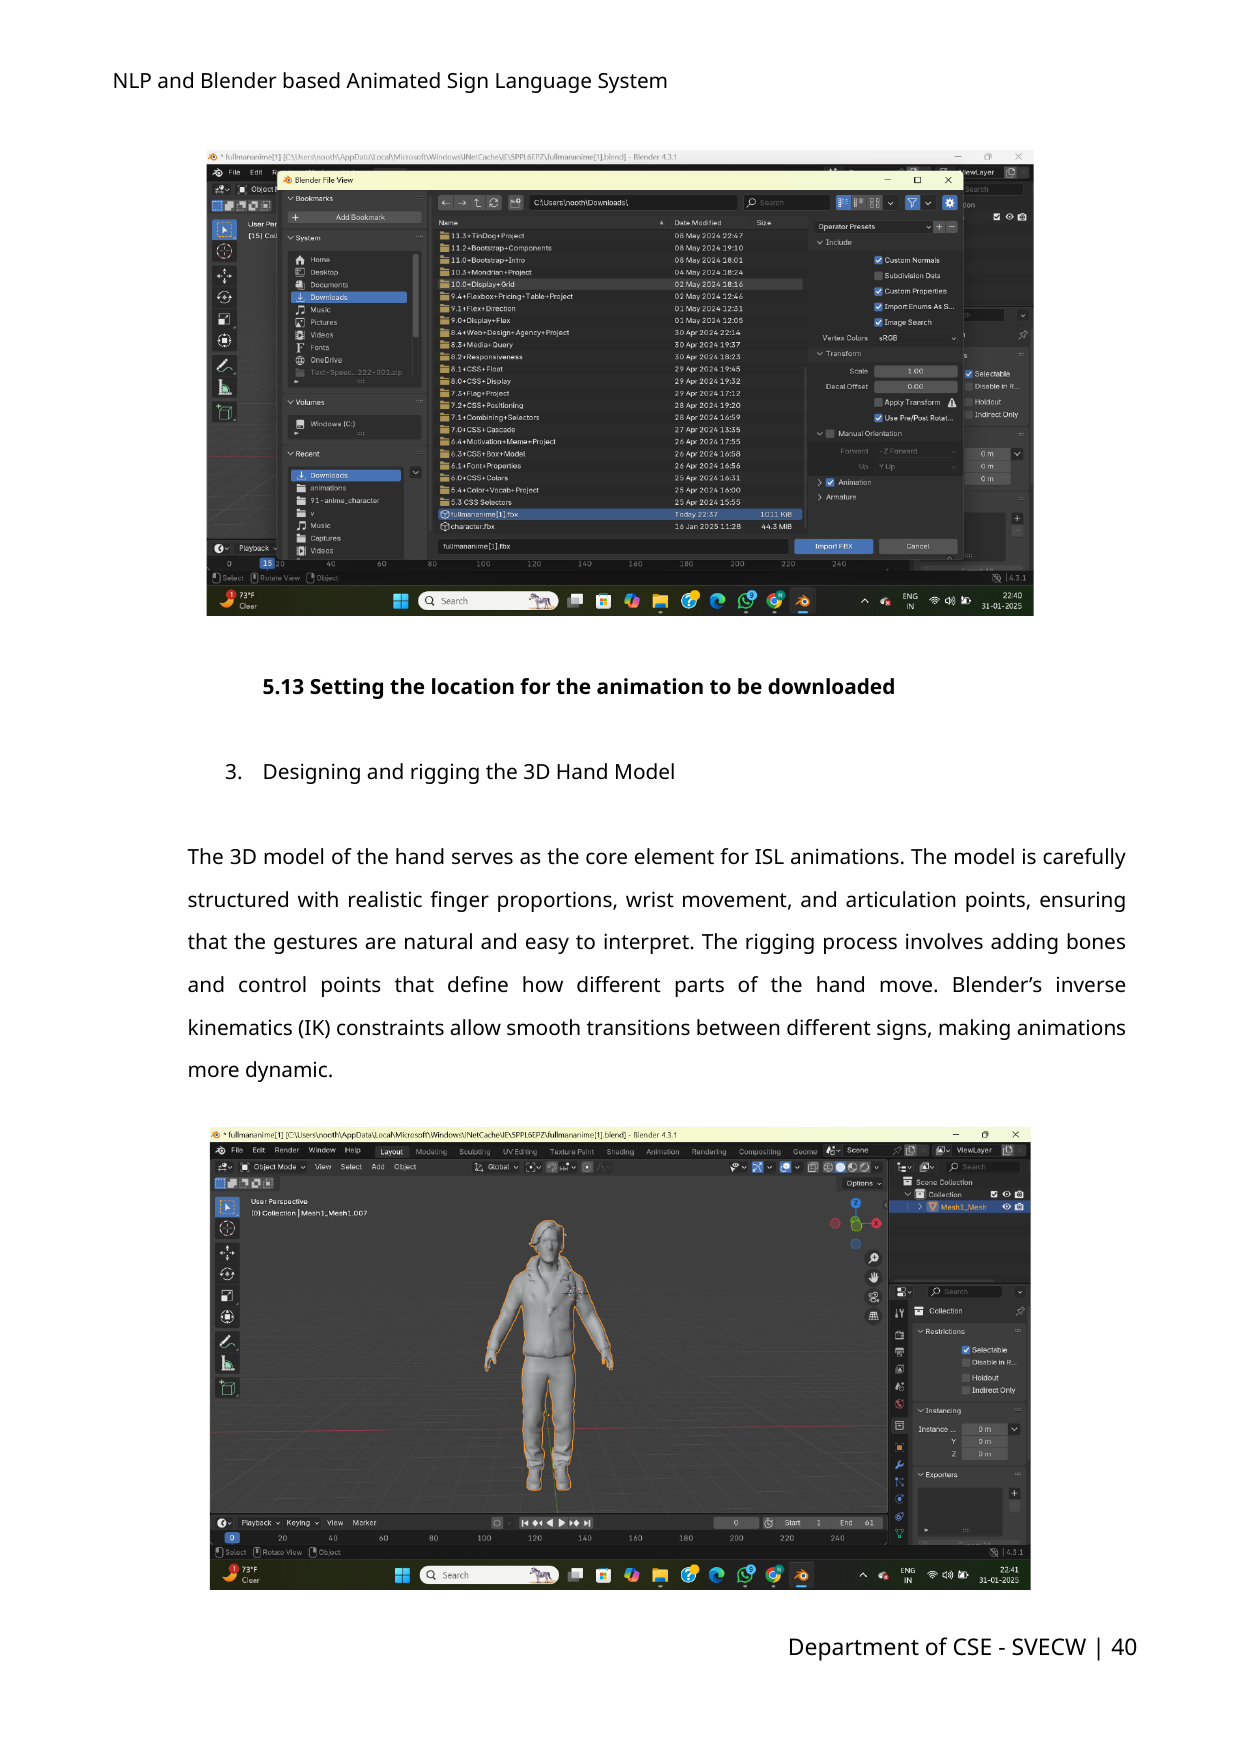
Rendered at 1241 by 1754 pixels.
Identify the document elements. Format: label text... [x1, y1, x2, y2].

text 5.13 Setting the location for the animation to be downloaded [262, 672, 1128, 700]
picture [209, 1127, 1031, 1590]
picture [206, 150, 1034, 616]
text The 3D model of the hand serves as the core element for ISL animations. The model is carefully structured with realistic finger proportions, wrist movement, and articulation points, ensuring that the gestures are natural and easy to interpret. The rigging process involves adding bones and control points that define how different parts of the hand move. Blender’s inverse kinematics (IK) constraints allow smooth transitions between different signs, making animations more dynamic. [187, 842, 1128, 1084]
list Designing and rigging the 3D Hand Model [225, 757, 1128, 786]
